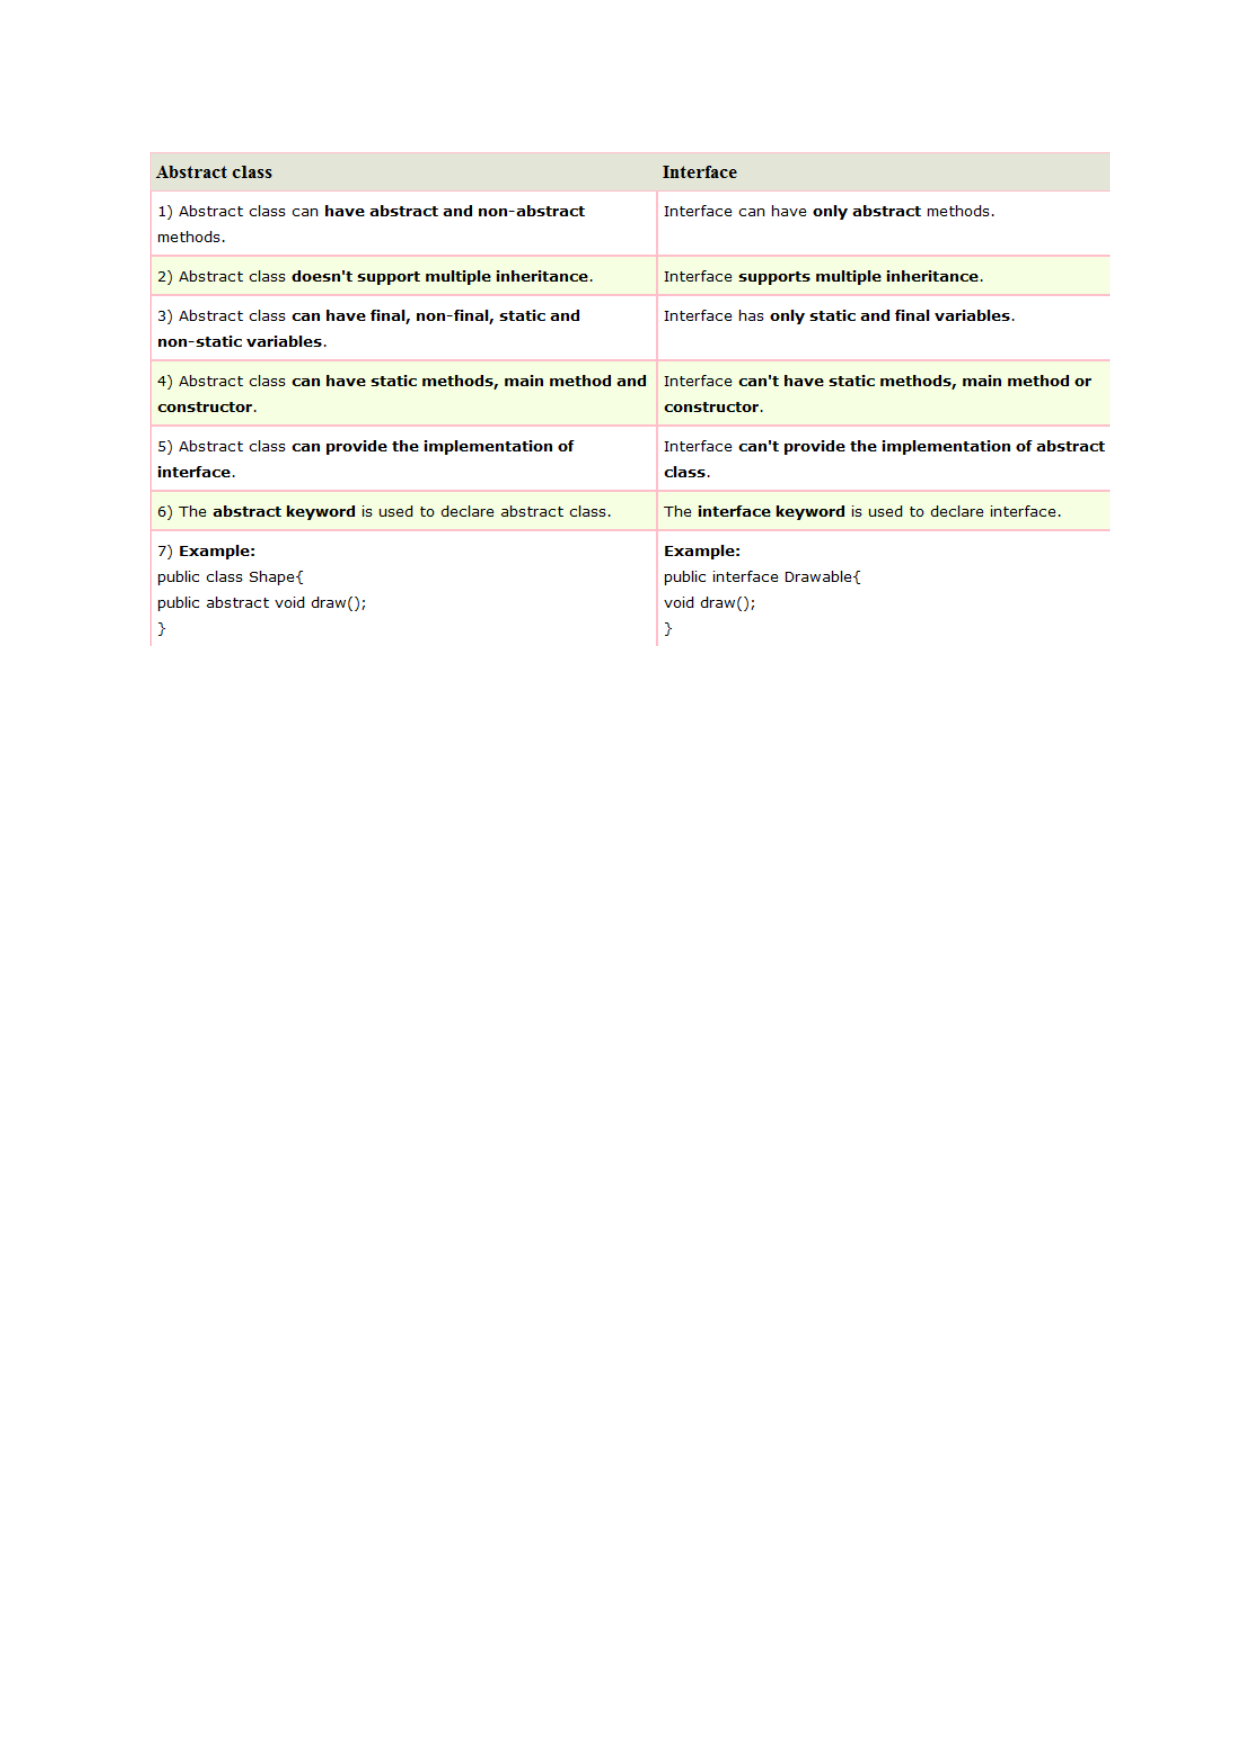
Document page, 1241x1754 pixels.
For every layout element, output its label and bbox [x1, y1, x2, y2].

picture [150, 150, 1110, 646]
